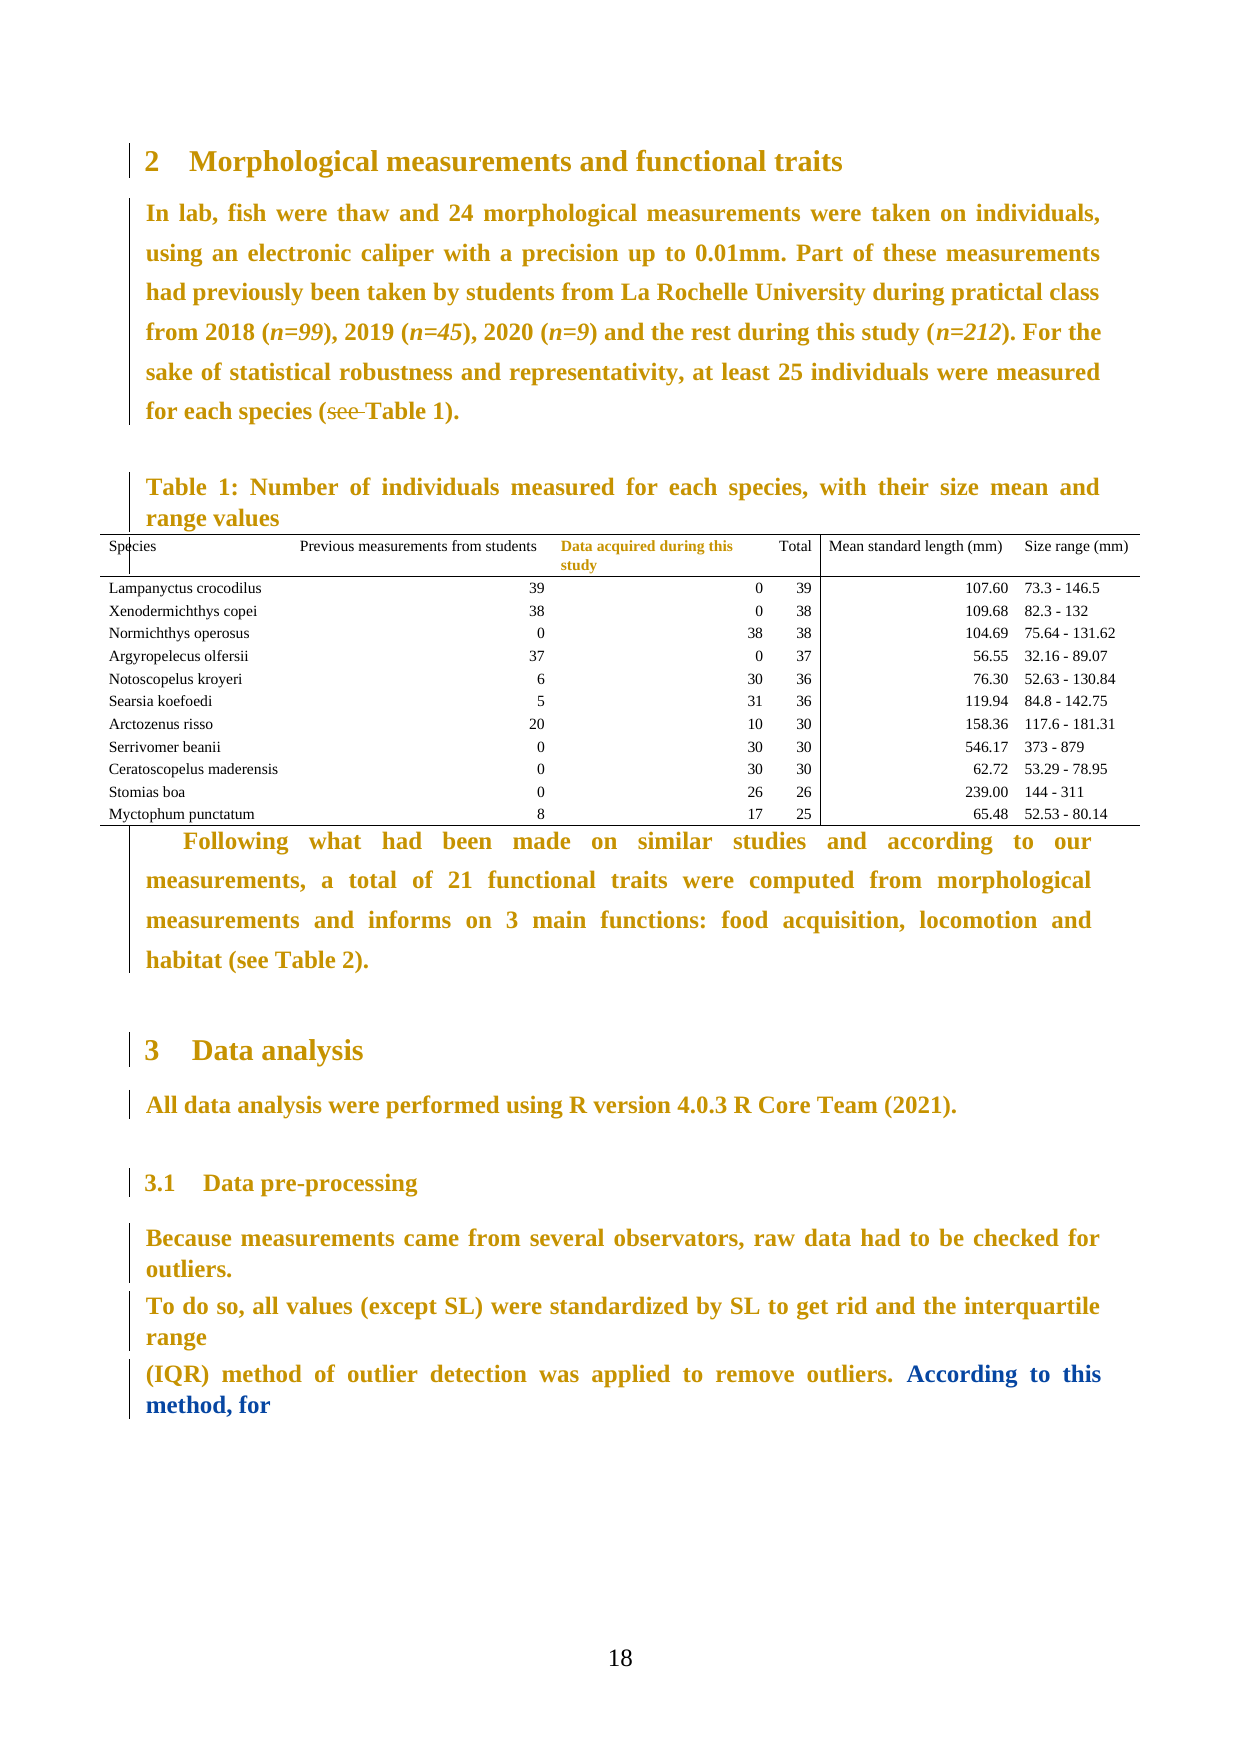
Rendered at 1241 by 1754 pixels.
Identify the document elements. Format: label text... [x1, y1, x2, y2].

table_cell Argyropelecus olfersii [100, 645, 299, 667]
table_cell 30 [561, 735, 779, 758]
table_cell 52.53 - 80.14 [1024, 803, 1140, 825]
table_cell 30 [561, 667, 779, 690]
table_cell 37 [779, 645, 820, 667]
text To do so, all values (except SL) were standardized by SL to get rid and the interquartile range [146, 1291, 1101, 1351]
table_cell 53.29 - 78.95 [1024, 758, 1140, 780]
table_cell 107.60 [821, 577, 1024, 599]
table_cell 36 [779, 667, 820, 690]
table_cell 30 [561, 758, 779, 780]
table_cell 26 [561, 780, 779, 803]
table_cell 73.3 - 146.5 [1024, 577, 1140, 599]
table_cell 25 [779, 803, 820, 825]
table_cell 5 [300, 690, 561, 712]
table_cell Arctozenus risso [100, 713, 299, 735]
subtitle 3 Data analysis [144, 1032, 1097, 1067]
table_cell 373 - 879 [1024, 735, 1140, 758]
table_cell 8 [300, 803, 561, 825]
table_cell 36 [779, 690, 820, 712]
table_header Species [100, 535, 299, 576]
table_cell 65.48 [821, 803, 1024, 825]
table_cell 26 [779, 780, 820, 803]
table_cell Xenodermichthys copei [100, 599, 299, 622]
table_cell 30 [779, 713, 820, 735]
subtitle 3.1 Data pre-processing [144, 1168, 1097, 1197]
table_cell 31 [561, 690, 779, 712]
table_cell 0 [300, 735, 561, 758]
table_cell 76.30 [821, 667, 1024, 690]
table_cell 0 [561, 577, 779, 599]
text (IQR) method of outlier detection was applied to remove outliers. According to this method, for [146, 1359, 1101, 1419]
table_header Mean standard length (mm) [821, 535, 1024, 576]
table_header Data acquired during this study [561, 535, 779, 576]
table_cell 84.8 - 142.75 [1024, 690, 1140, 712]
text In lab, fish were thaw and 24 morphological measurements were taken on individuals, using an electronic caliper with a precision up to 0.01mm. Part of these measurements had previously been taken by students from La Rochelle University during pratictal class from 2018 (n=99), 2019 (n=45), 2020 (n=9) and the rest during this study (n=212). For the sake of statistical robustness and representativity, at least 25 individuals were measured for each species (Table 1). [146, 198, 1101, 425]
table_cell 0 [561, 645, 779, 667]
table_cell 119.94 [821, 690, 1024, 712]
table_cell Serrivomer beanii [100, 735, 299, 758]
table_header Previous measurements from students [300, 535, 561, 576]
table_cell 62.72 [821, 758, 1024, 780]
table_header Size range (mm) [1024, 535, 1140, 576]
table_cell Searsia koefoedi [100, 690, 299, 712]
table_cell 158.36 [821, 713, 1024, 735]
table_cell 37 [300, 645, 561, 667]
table_cell 10 [561, 713, 779, 735]
subtitle 2 Morphological measurements and functional traits [144, 143, 1097, 178]
table_cell 30 [779, 735, 820, 758]
table_cell 39 [300, 577, 561, 599]
table_cell 117.6 - 181.31 [1024, 713, 1140, 735]
table_cell 239.00 [821, 780, 1024, 803]
table_cell 546.17 [821, 735, 1024, 758]
table_cell 39 [779, 577, 820, 599]
table_cell 38 [779, 599, 820, 622]
table_cell 38 [561, 622, 779, 644]
table_cell Myctophum punctatum [100, 803, 299, 825]
text Following what had been made on similar studies and according to our measurements, a total of 21 functional traits were computed from morphological measurements and informs on 3 main functions: food acquisition, locomotion and habitat (see Table 2). [146, 826, 1093, 973]
table_cell 30 [779, 758, 820, 780]
text Table 1: Number of individuals measured for each species, with their size mean and range values [146, 472, 1101, 532]
table_cell 17 [561, 803, 779, 825]
table_cell 109.68 [821, 599, 1024, 622]
table_cell Stomias boa [100, 780, 299, 803]
table_header Total [779, 535, 820, 576]
table_cell 6 [300, 667, 561, 690]
table_cell 38 [300, 599, 561, 622]
table_cell Lampanyctus crocodilus [100, 577, 299, 599]
text Because measurements came from several observators, raw data had to be checked for outliers. [146, 1223, 1101, 1283]
table_cell 20 [300, 713, 561, 735]
table_cell 0 [561, 599, 779, 622]
table_cell 75.64 - 131.62 [1024, 622, 1140, 644]
table_cell Ceratoscopelus maderensis [100, 758, 299, 780]
table_cell 0 [300, 622, 561, 644]
table_cell 56.55 [821, 645, 1024, 667]
table_cell 0 [300, 780, 561, 803]
table_cell 144 - 311 [1024, 780, 1140, 803]
table_cell 104.69 [821, 622, 1024, 644]
table_cell 0 [300, 758, 561, 780]
table_cell 82.3 - 132 [1024, 599, 1140, 622]
table_cell Notoscopelus kroyeri [100, 667, 299, 690]
table_cell 38 [779, 622, 820, 644]
table_cell Normichthys operosus [100, 622, 299, 644]
table_cell 52.63 - 130.84 [1024, 667, 1140, 690]
table_cell 32.16 - 89.07 [1024, 645, 1140, 667]
text All data analysis were performed using R version 4.0.3 R Core Team (2021). [146, 1090, 1101, 1118]
